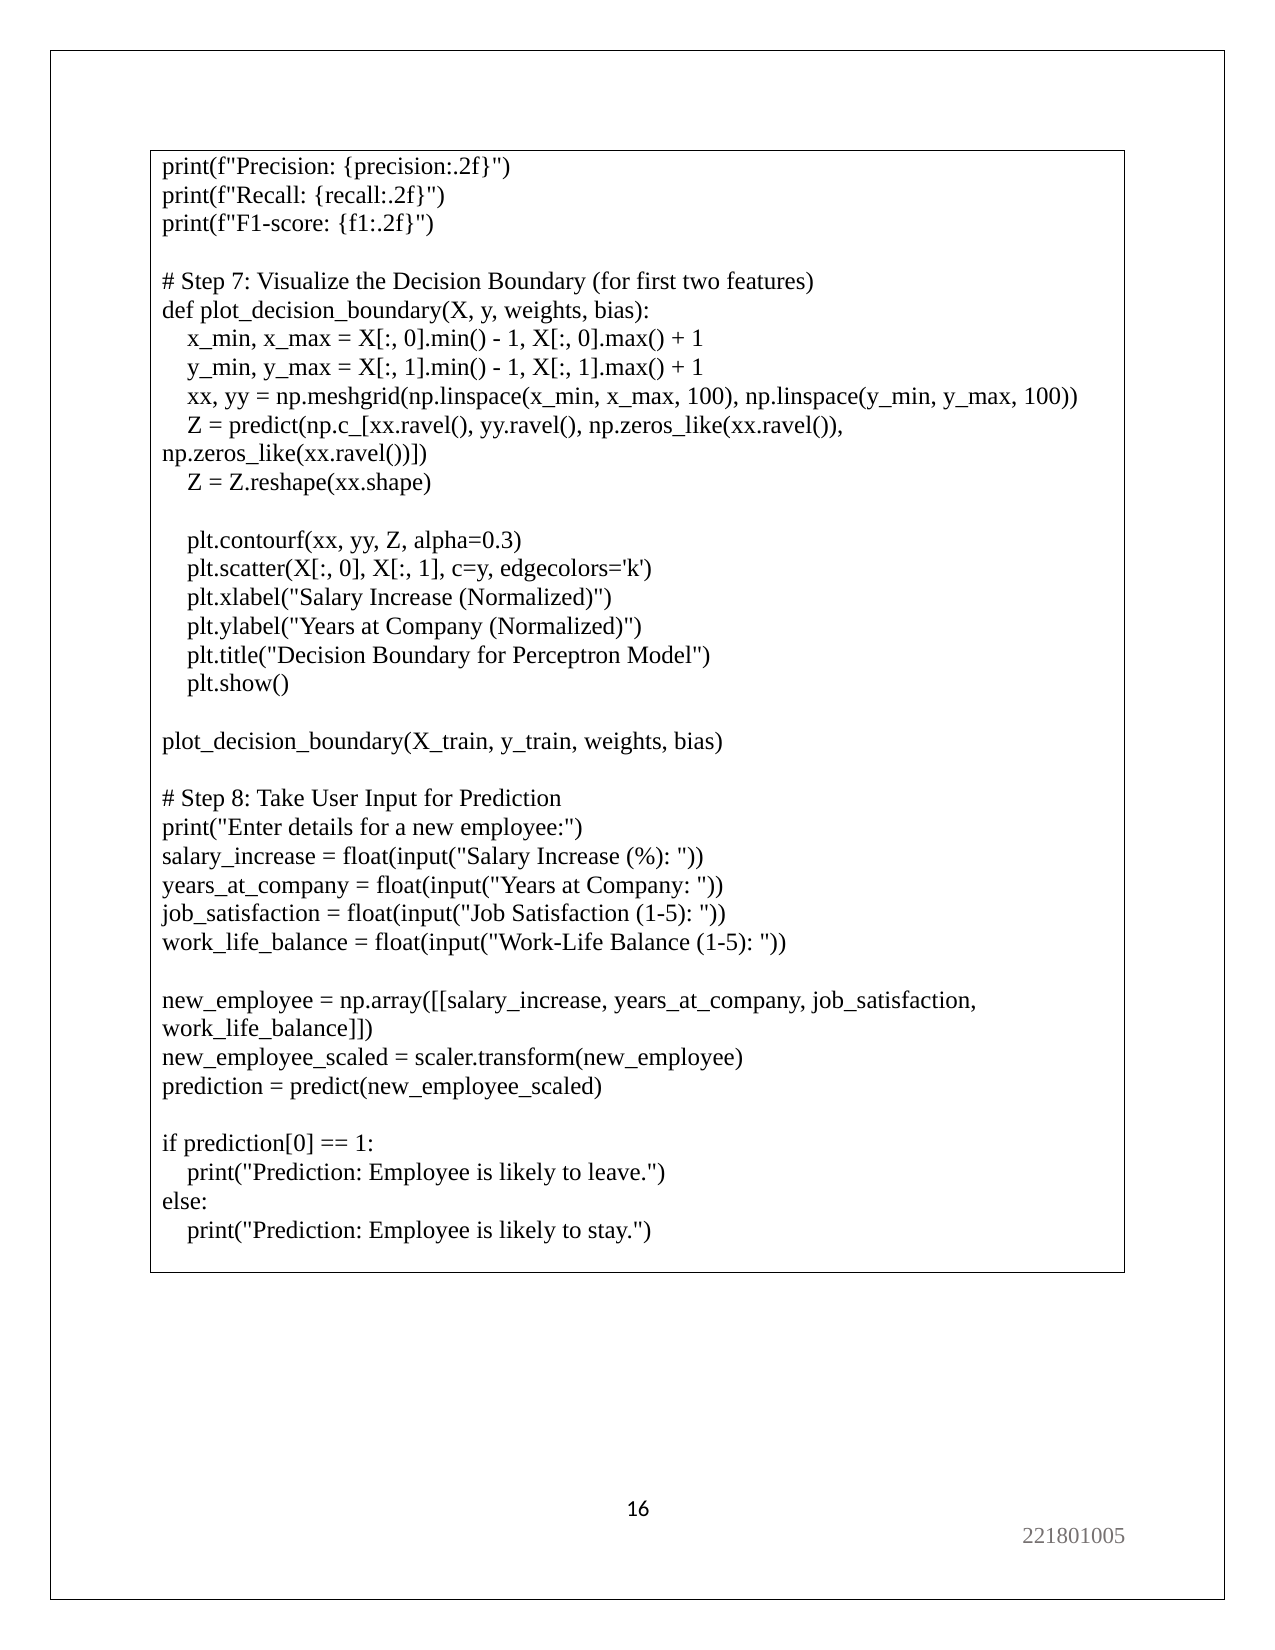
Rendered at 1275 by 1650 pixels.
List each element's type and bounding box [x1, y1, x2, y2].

table_header [151, 151, 1124, 1272]
